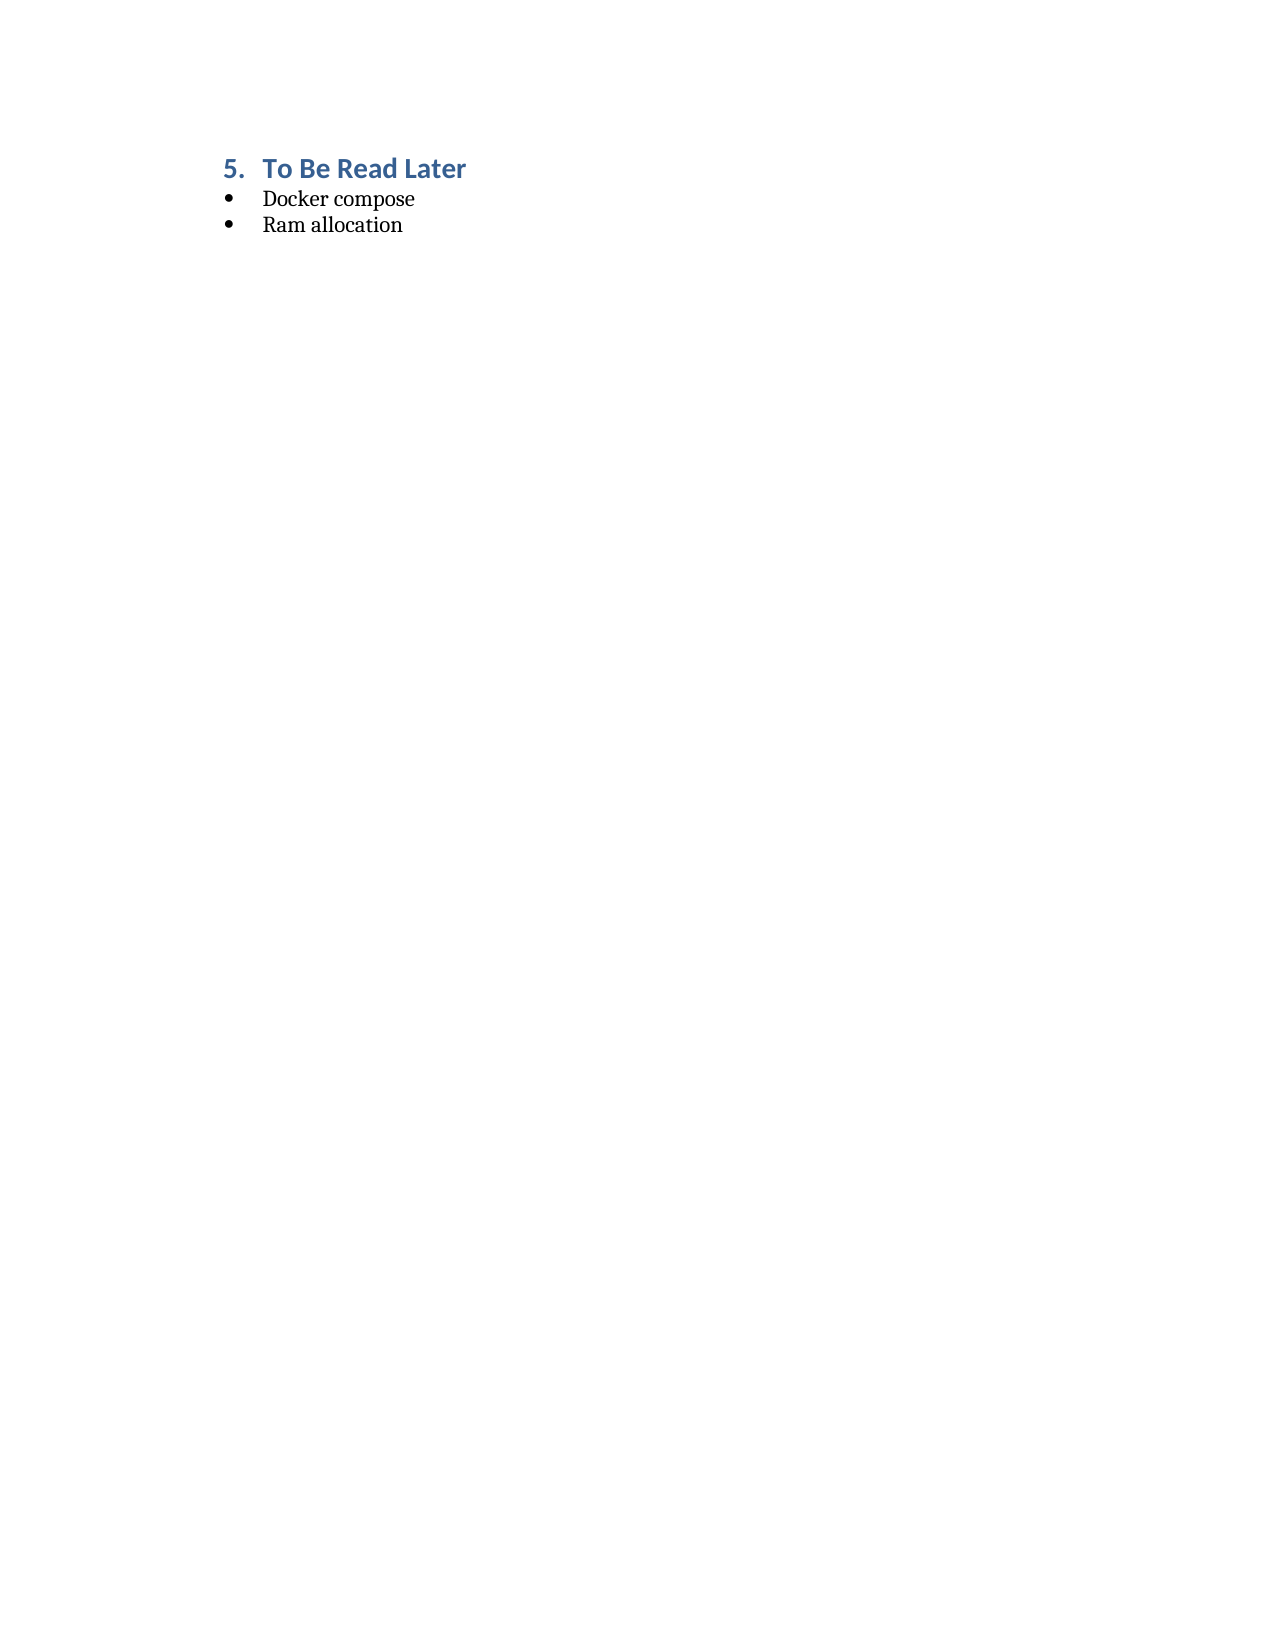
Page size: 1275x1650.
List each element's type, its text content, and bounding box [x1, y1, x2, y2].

list Docker compose [225, 186, 1087, 212]
list Ram allocation [225, 212, 1087, 238]
subtitle To Be Read Later [223, 150, 1087, 186]
